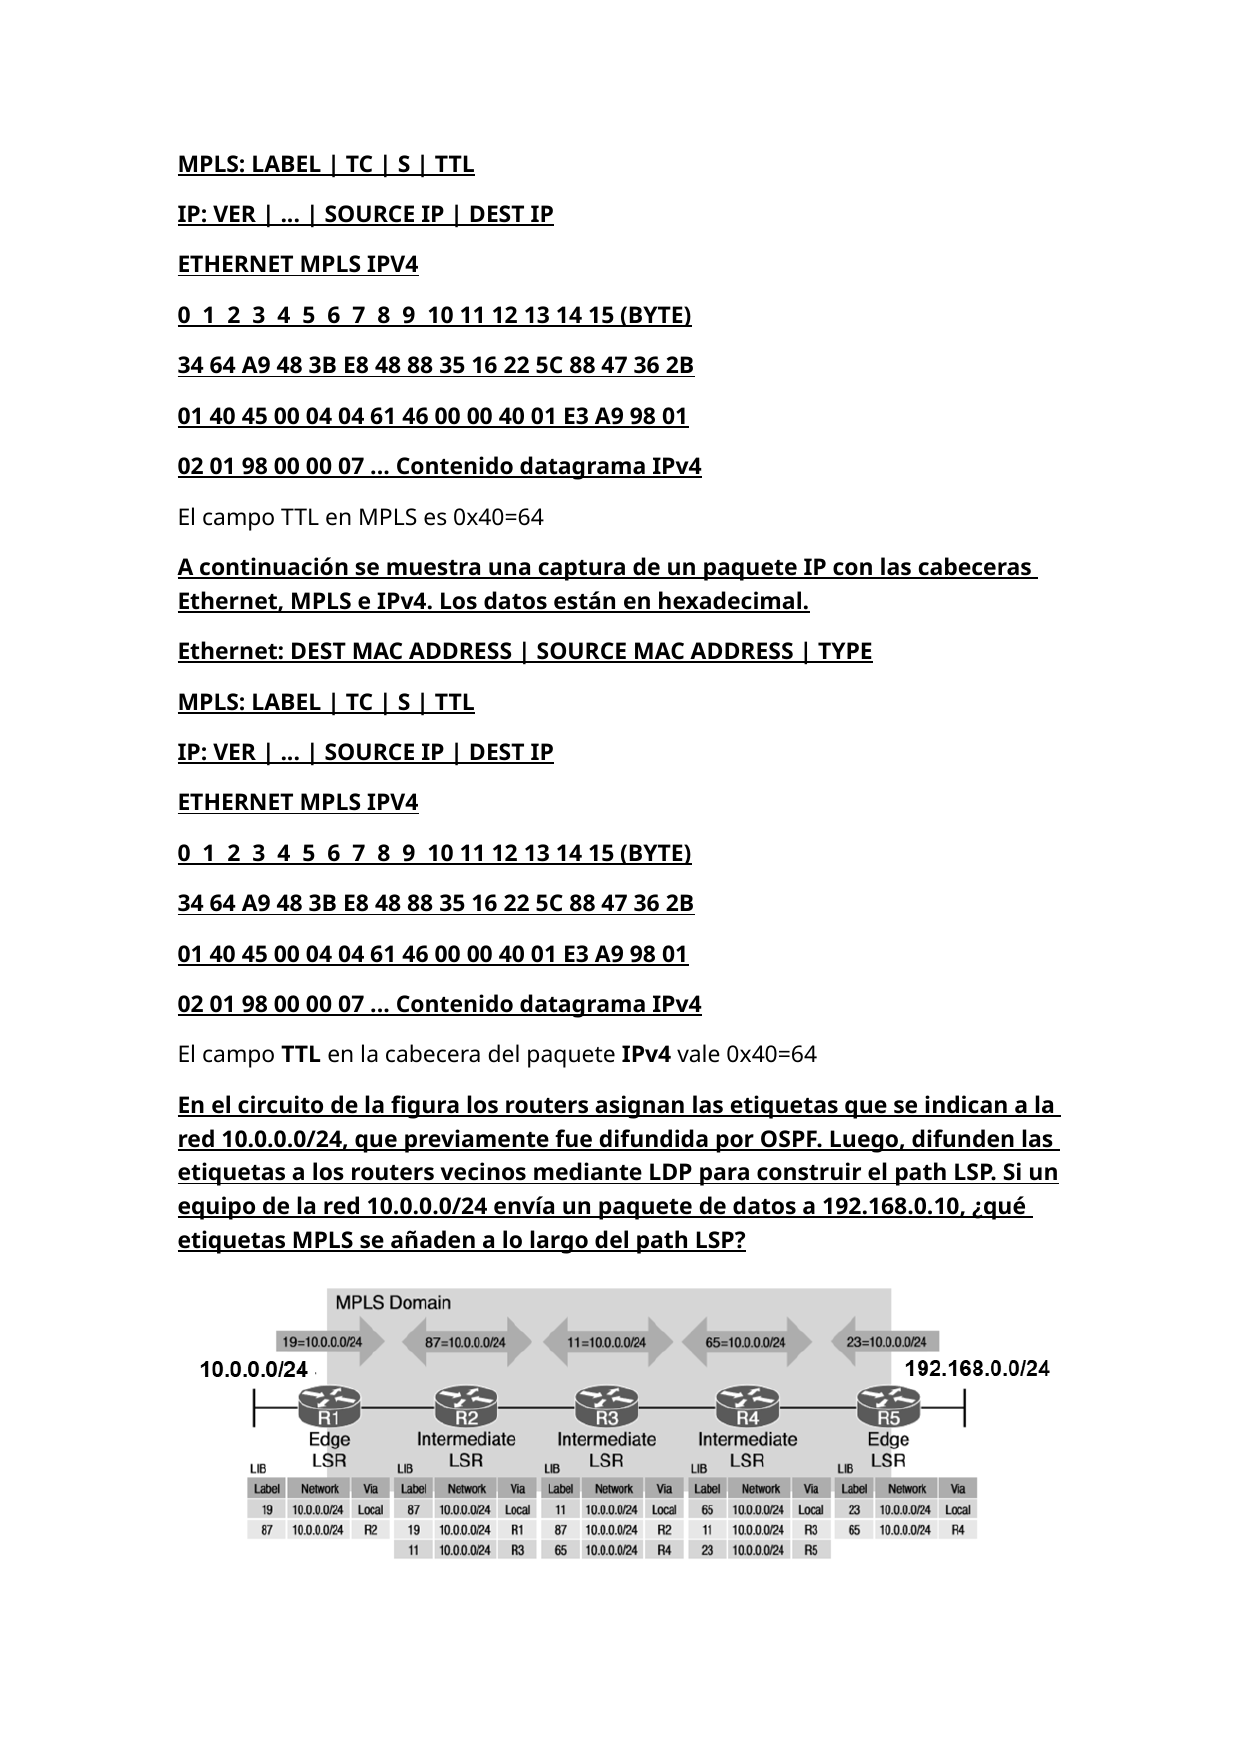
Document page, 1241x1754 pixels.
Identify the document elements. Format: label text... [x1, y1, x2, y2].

text MPLS: LABEL | TC | S | TTL [177, 148, 1063, 179]
text 34 64 A9 48 3B E8 48 88 35 16 22 5C 88 47 36 2B [177, 349, 1063, 381]
text MPLS: LABEL | TC | S | TTL [177, 686, 1063, 717]
text Ethernet: DEST MAC ADDRESS | SOURCE MAC ADDRESS | TYPE [177, 635, 1063, 666]
text En el circuito de la figura los routers asignan las etiquetas que se indican a la red 10.0.0.0/24, que previamente fue difundida por OSPF. Luego, difunden las etiquetas a los routers vecinos mediante LDP para construir el path LSP. Si un equipo de la red 10.0.0.0/24 envía un paquete de datos a 192.168.0.10, ¿qué etiquetas MPLS se añaden a lo largo del path LSP? [177, 1089, 1063, 1255]
text ETHERNET MPLS IPV4 [177, 248, 1063, 280]
text IP: VER | ... | SOURCE IP | DEST IP [177, 736, 1063, 767]
text 02 01 98 00 00 07 ... Contenido datagrama IPv4 [177, 450, 1063, 481]
text 01 40 45 00 04 04 61 46 00 00 40 01 E3 A9 98 01 [177, 938, 1063, 969]
text El campo TTL en la cabecera del paquete IPv4 vale 0x40=64 [177, 1038, 1063, 1070]
text 0 1 2 3 4 5 6 7 8 9 10 11 12 13 14 15 (BYTE) [177, 837, 1063, 868]
text 34 64 A9 48 3B E8 48 88 35 16 22 5C 88 47 36 2B [177, 887, 1063, 918]
picture [177, 1274, 1063, 1563]
text 0 1 2 3 4 5 6 7 8 9 10 11 12 13 14 15 (BYTE) [177, 299, 1063, 330]
text A continuación se muestra una captura de un paquete IP con las cabeceras Ethernet, MPLS e IPv4. Los datos están en hexadecimal. [177, 551, 1063, 616]
text IP: VER | ... | SOURCE IP | DEST IP [177, 198, 1063, 229]
text 01 40 45 00 04 04 61 46 00 00 40 01 E3 A9 98 01 [177, 400, 1063, 431]
text El campo TTL en MPLS es 0x40=64 [177, 501, 1063, 532]
text ETHERNET MPLS IPV4 [177, 786, 1063, 818]
text 02 01 98 00 00 07 ... Contenido datagrama IPv4 [177, 988, 1063, 1019]
